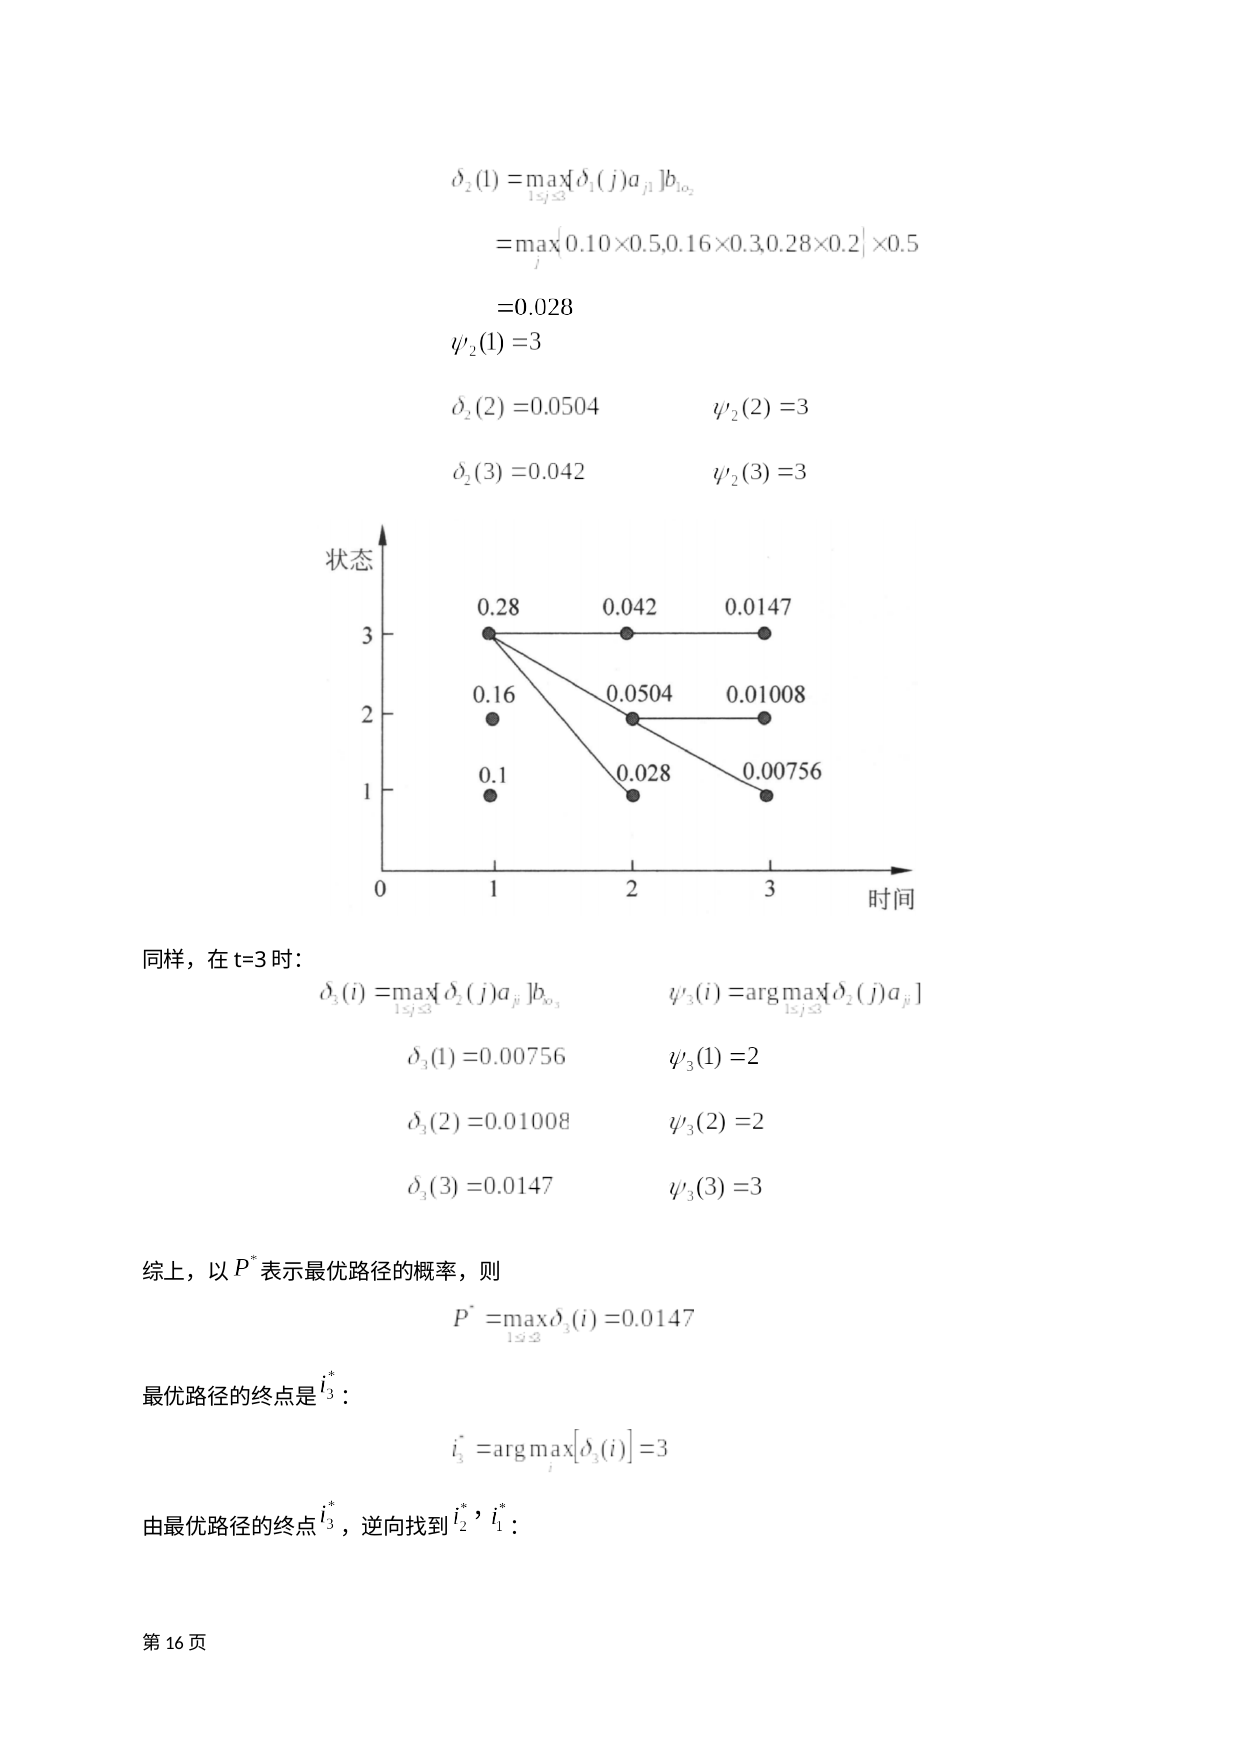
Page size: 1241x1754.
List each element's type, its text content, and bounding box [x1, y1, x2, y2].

text 由最优路径的终点，逆向找到： [142, 1494, 1104, 1559]
picture [316, 519, 920, 916]
text 综上，以表示最优路径的概率，则 [142, 1234, 1104, 1299]
text 同样，在t=3时： [142, 942, 1104, 974]
text 最优路径的终点是： [142, 1364, 1104, 1429]
